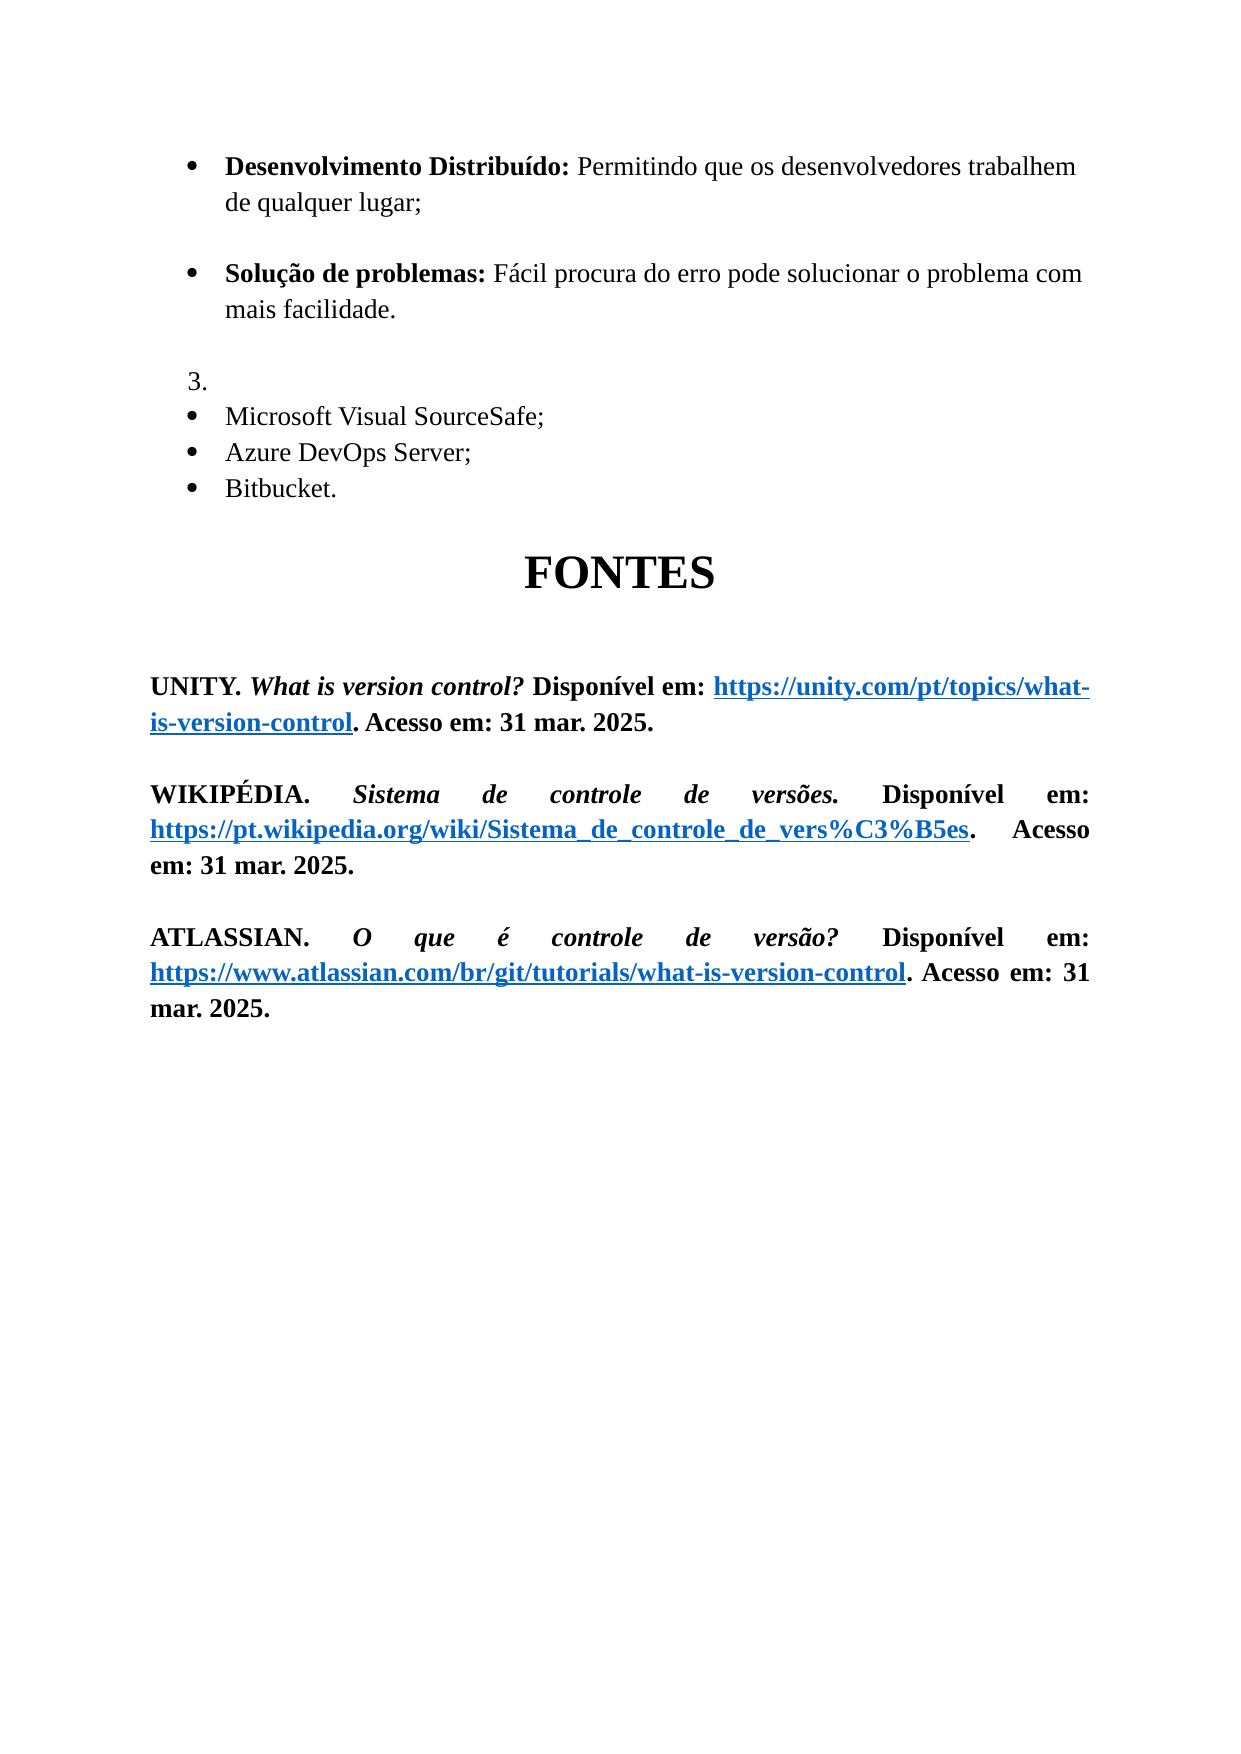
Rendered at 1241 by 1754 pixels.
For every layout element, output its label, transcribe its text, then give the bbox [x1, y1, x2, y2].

list ATLASSIAN. O que é controle de versão? Disponível em: https://www.atlassian.com/br/git/tutorials/what-is-version-control. Acesso em: 31 mar. 2025. [150, 921, 1090, 1023]
list Bitbucket. [187, 472, 1090, 503]
list Microsoft Visual SourceSafe; [187, 400, 1090, 432]
list WIKIPÉDIA. Sistema de controle de versões. Disponível em: https://pt.wikipedia.org/wiki/Sistema_de_controle_de_vers%C3%B5es. Acesso em: 31 mar. 2025. [150, 778, 1090, 880]
list Azure DevOps Server; [187, 436, 1090, 467]
list Solução de problemas: Fácil procura do erro pode solucionar o problema com mais facilidade. [187, 257, 1090, 324]
list FONTES [150, 544, 1090, 599]
list Desenvolvimento Distribuído: Permitindo que os desenvolvedores trabalhem de qualquer lugar; [187, 150, 1090, 217]
list UNITY. What is version control? Disponível em: https://unity.com/pt/topics/what-is-version-control. Acesso em: 31 mar. 2025. [150, 671, 1090, 737]
